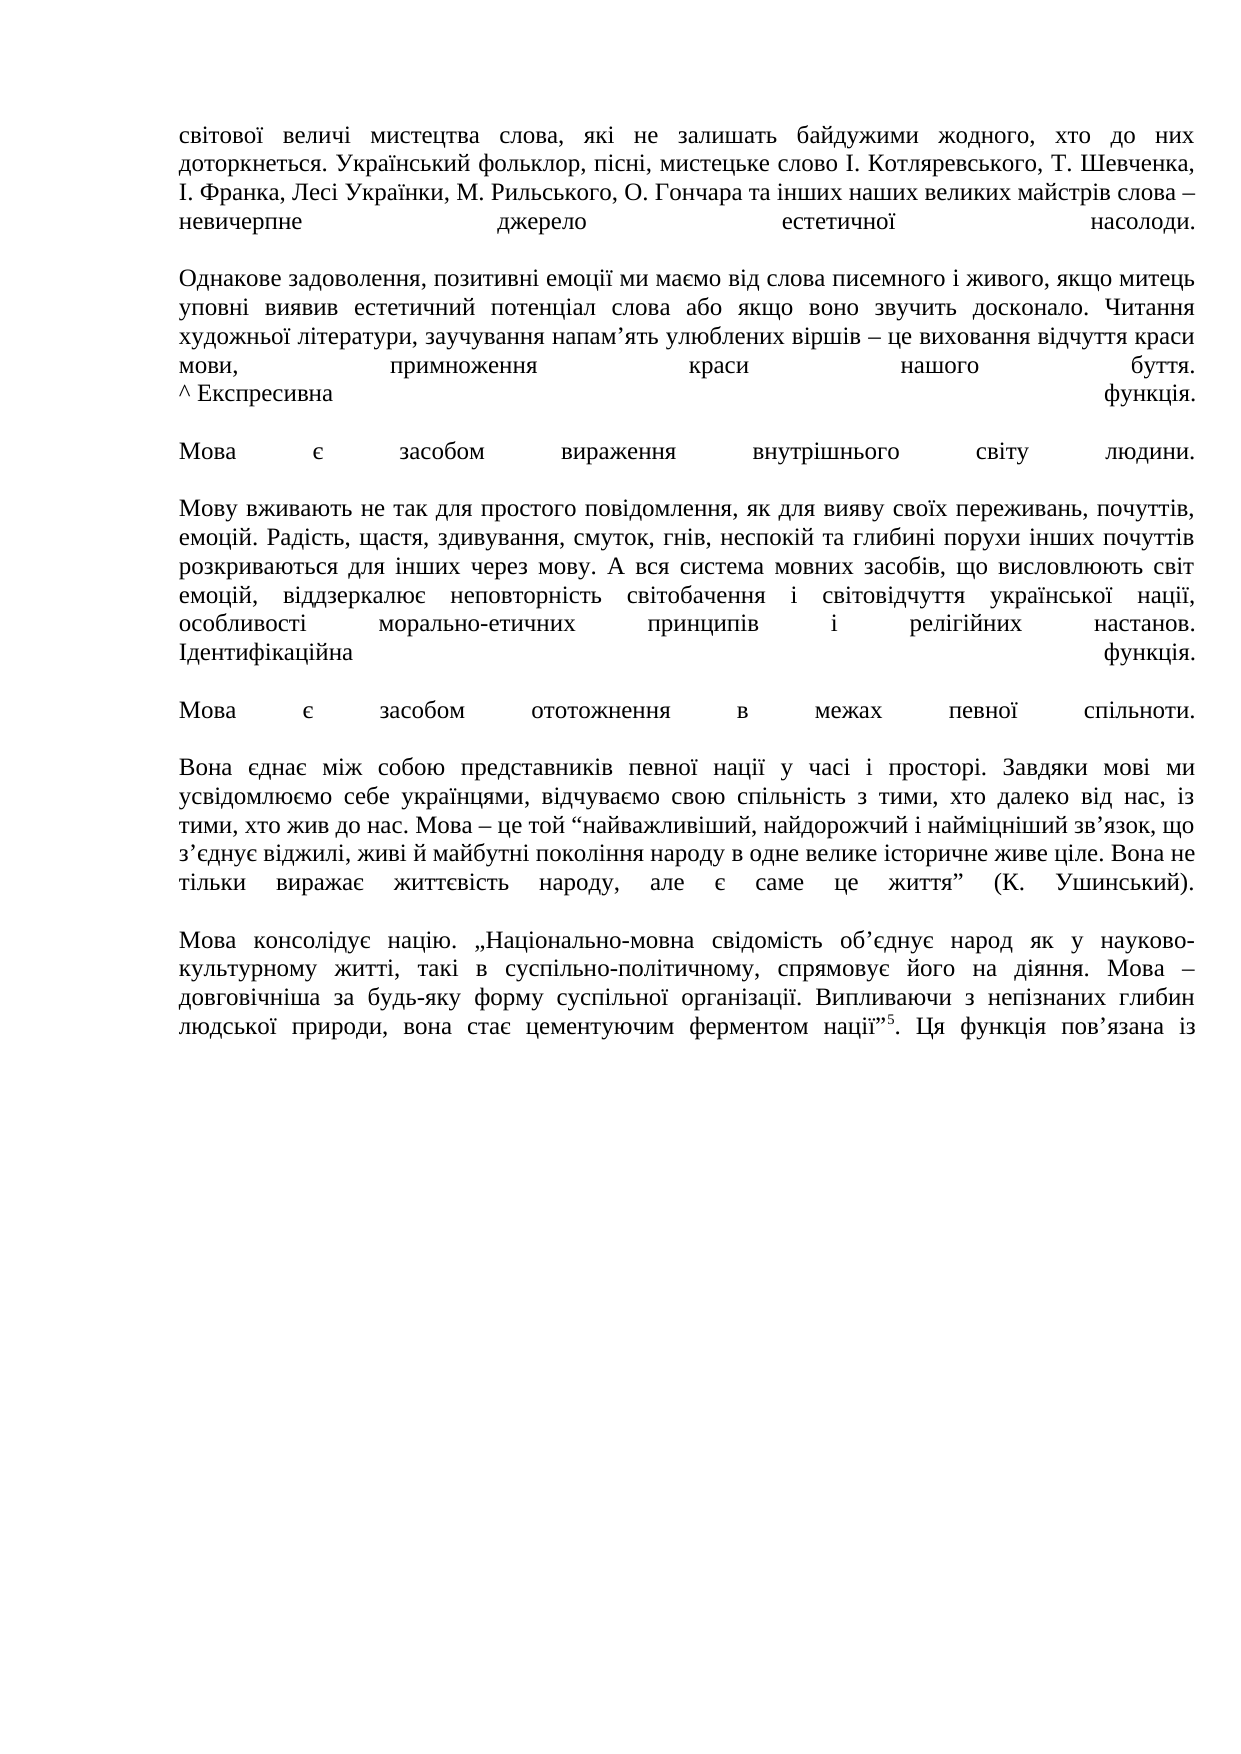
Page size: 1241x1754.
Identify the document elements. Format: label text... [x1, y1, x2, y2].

table_header ^ Номінативна функція Мова є засобом називання усіх предметів, ознак, дій, кількості, усього навколишнього світу, реальних та ірреальних сутностей. Цей процес науковці називають лінгвалізацією, або омовленням світу. Незважаючи на однаковість реалій, кожна нація бачить світ по-різному. Українська мова – це самобутня мовна картина світу української нації. Порівняймо, українське слово лікарня пов’язане зі словами лікувати, ліки, тоді як російське больница асоціюється зі словами болеть, боль; українськешанувальник має зв’язок зі словами шанувати, пошана, а російське поклонник – зі словамипоклоняться, поклонение та ін. Разом з іншими факторами етнотворення мова формує національний менталітет, національну культуру і духовність нації. В основі українського менталітету – „природа світовідчуття, оригінальна цивілізаційна рефлексія на навколишній світ”2. Омовлені загальнолюдські поняття існують поряд із національно вагомою лексикою з мовного і соціально-культурного простору саме української нації, напр.: лани широкополі, садок вишневий, дівчина як калина, доля стелиться рушниками, чорнобривці посіяла мати, День злуки, Крути, тридцятикілометрова зона відчуження, скнилівська трагедія, помаранчева революція та ін. Процес омовлення світу можна уявити і як щоденні відкриття малої дитини, яка пізнає світ за допомогою мови: називання предметів (іменники), дій (дієслова), ознак (прикметники) – ось її перші доторкання до усього навколо, і як потужний Ніагарський водоспад інформації, що спадає на нас завдяки поступу людства. Назвімо, наприклад, нові спеціальності, що з’явилися останніми роками на економічних факультетах: „Менеджмент організацій”, „Інформаційні системи в менеджменті”, „Банківська справа”, „Фінанси і кредит”, „Економічна соціологія”, „Економічна статистика” та ін. Кожна із цих галузей має свою потужну терміносистему. ^ Пізнавальна функція Мова – засіб пізнання світу і накопичення людського досвіду. У пізнанні нового, раніше не відомого мова є обов’язковим чинником. „Роль думки і мови в пізнанні світу нагадує прокладання тунелю: думка у мовній формі вгризається в породу невідомого і застигає у вигляді кріплень, без яких тунель обвалився б”3. Мова – енциклопедія людського досвіду усіх попередніх поколінь. Думки, виражені за допомогою мови, збереглися на камені і глиняній табличці, на пергаменті і папері. „Вся людська культура й цивілізація нерозривно зв’язані з цим величезним сховищем людських знань і досвіду, що їх нагромаджено за весь час існування людства як суму знань видатних людей усіх поколінь”4. Вивчаючи інші мови, ми пізнаємо інший світ, іншу культуру і збагачуємо свій досвід і знання. ^ Культурологічна функція Мова – носій культури, засіб нагромадження суспільно-історичного, культурного надбання народу – творця мови. Оволодіваючи мовою, людина оволодіває і культурою народу. Мова – “генофонд культури” (О. Гончар), “жива схованка людського духу” (П. Мирний). Вона духовно єднає покоління, дає змогу сягнути культурних скарбів минулих століть. Мова – це міст між культурами. Через мову можна глибше пізнати традиції і здобутки чужої культури. Українська мова – це ключ до багатої української культури. ^ Естетична функція. Мова – засіб творення позитивних емоцій, краси. Естетика мови – це ресурси і можливості мови виступати в контексті мистецтва. Словесне мистецтво – це творення художніх образів у всіх родах і жанрах літератури, у публіцистиці, ораторському слові. Творчість Гомера, Есхіла, Данте, Шекспіра, Байрона, Шіллера, Гюґо, Бальзака, Бічер-Стоу, Марк Твена, Пушкіна, Льва Толстого, Достоєвського – це сторінки світової величі мистецтва слова, які не залишать байдужими жодного, хто до них доторкнеться. Український фольклор, пісні, мистецьке слово І. Котляревського, Т. Шевченка, І. Франка, Лесі Українки, М. Рильського, О. Гончара та інших наших великих майстрів слова – невичерпне джерело естетичної насолоди. Однакове задоволення, позитивні емоції ми маємо від слова писемного і живого, якщо митець уповні виявив естетичний потенціал слова або якщо воно звучить досконало. Читання художньої літератури, заучування напам’ять улюблених віршів – це виховання відчуття краси мови, примноження краси нашого буття. ^ Експресивна функція. Мова є засобом вираження внутрішнього світу людини. Мову вживають не так для простого повідомлення, як для вияву своїх переживань, почуттів, емоцій. Радість, щастя, здивування, смуток, гнів, неспокій та глибині порухи інших почуттів розкриваються для інших через мову. А вся система мовних засобів, що висловлюють світ емоцій, віддзеркалює неповторність світобачення і світовідчуття української нації, особливості морально-етичних принципів і релігійних настанов. Ідентифікаційна функція. Мова є засобом ототожнення в межах певної спільноти. Вона єднає між собою представників певної нації у часі і просторі. Завдяки мові ми усвідомлюємо себе українцями, відчуваємо свою спільність з тими, хто далеко від нас, із тими, хто жив до нас. Мова – це той “найважливіший, найдорожчий і найміцніший зв’язок, що з’єднує віджилі, живі й майбутні покоління народу в одне велике історичне живе ціле. Вона не тільки виражає життєвість народу, але є саме це життя” (К. Ушинський). Мова консолідує націю. „Національно-мовна свідомість об’єднує народ як у науково-культурному житті, такі в суспільно-політичному, спрямовує його на діяння. Мова – довговічніша за будь-яку форму суспільної організації. Випливаючи з непізнаних глибин людської природи, вона стає цементуючим ферментом нації”5. Ця функція пов’язана із набуттям національної гідності. ^ Етична функція. Мова – засіб дотримання норм поведінки, моральних правил. Досягається це існуванням сукупності мовленнєвих етикетних формул та настанов щодо їх використання. Ввічливість, чемність, тактовність, шанобливість, стриманість – визначальні ознаки українського мовленнєвого етикету. „Етичне в мові, – зауважує Н. Бабич, – це конкретно-історична система мовних засобів (ресурсів) відповідно до форми моральної свідомості й поведінки людини, що передбачає ефект добра”6. Слово доброзичливе, добродарне має бути в основі етики спілкування. ^ Фатична функція. Мова є засобом фатичного спілкування. Фатична комунікація (дослівно – беззмістовна, пуста) – обмін неінформативними з погляду реальної комунікації повідомленнями, які виконують важливу етикетну функцію. “Це є своєрідна мовна гра, яку зобов’язані підтримувати члени суспільства, дотримуючись етикетних настанов.”7 Це зачин розмов, стримані відповіді, стереотипні запитання про життя, сім’ю, справи, здоров’я, врожай, як-от: Як справи? Дякую, добре. А у вас? Як життя? Що нового? Як успіхи? та ін. Поетеса Ліна Костенко порівняла цей обмін репліками з ”настільним тенісом розмов”. Характер цих запитань умовний, але для встановлення контакту, підтримання розмови вони дуже важливі. Фатична комунікація має національну специфіку, а також відповідає нормам народної етики. Без дотримання фатичних ритуалів не буде мати успіху дипломатія, ділові перемовини. Це перелік основних функцій мови. Мова – безмежний океан, який оточує людину. Кожний порух думки, імпульс почуттів, волі, намір самовираження пов’язаний із використанням мови. Охоплюючи усі сфери суспільного життя, мова супроводжує поступ суспільства. Тому функції мови можна розглядати докладніше, називаючи їх далі. Волюнтативна: мова є засобом вираження волі щодо співрозмовника: прохання, запрошення, поради, спонукання. Виховна:слово прищеплює моральні приписи, виховує національно-свідомого громадянина, естетичне світовідчуття. Магічно-містична: йдеться про існування особливо таємничої, магічної, гіпнотичної сили слова. Ця сила слова своєю дією може впливати на душевний і фізичний стан, поведінку людини. Її використовували в давнину в замовляннях, або заговорах, які мали практичну функцію, але за словесною формою були справжніми мистецько-поетичними творами. Колядки, щедрівки, примовки – це приклади віри українського народу в магічно-дієву силу слова. Магія слова виявляється і в тому, що воно здатне викликати уявлення, образи предметів, істот, які не існують взагалі. Філософсько-світоглядна: мова прив’язує етнос до його природного оточення, ландшафту, предметного обжитого космосу, з рослинністю та звіриною включно, який становить неорганічне тіло народу. Державотворча: мова є виявом саморозвитку держави, головним чинником, який консолідує сучасне українське суспільство в націю. Цю функцію мова може виконувати з опорою на усі свої основні функції, забезпечуючи підвищення авторитету української мови, формування національно-свідомої еліти, культурного, інформаційного, засадничо-ідеологічного суверенітету. Усі функції мова не виконує окремо, вони взаємодіють між собою, впливають одна на одну або ж близькі за своєю суттю. Скажімо, фатична функція випливає з етичної, естетична є складовою культурологічної, акумулятивна є результатом пізнавальної, а державотворча функція реальна лише за умови дії усіх. Повнота виконання функцій означає ефективність мовоіснування. [177, 118, 1198, 1041]
